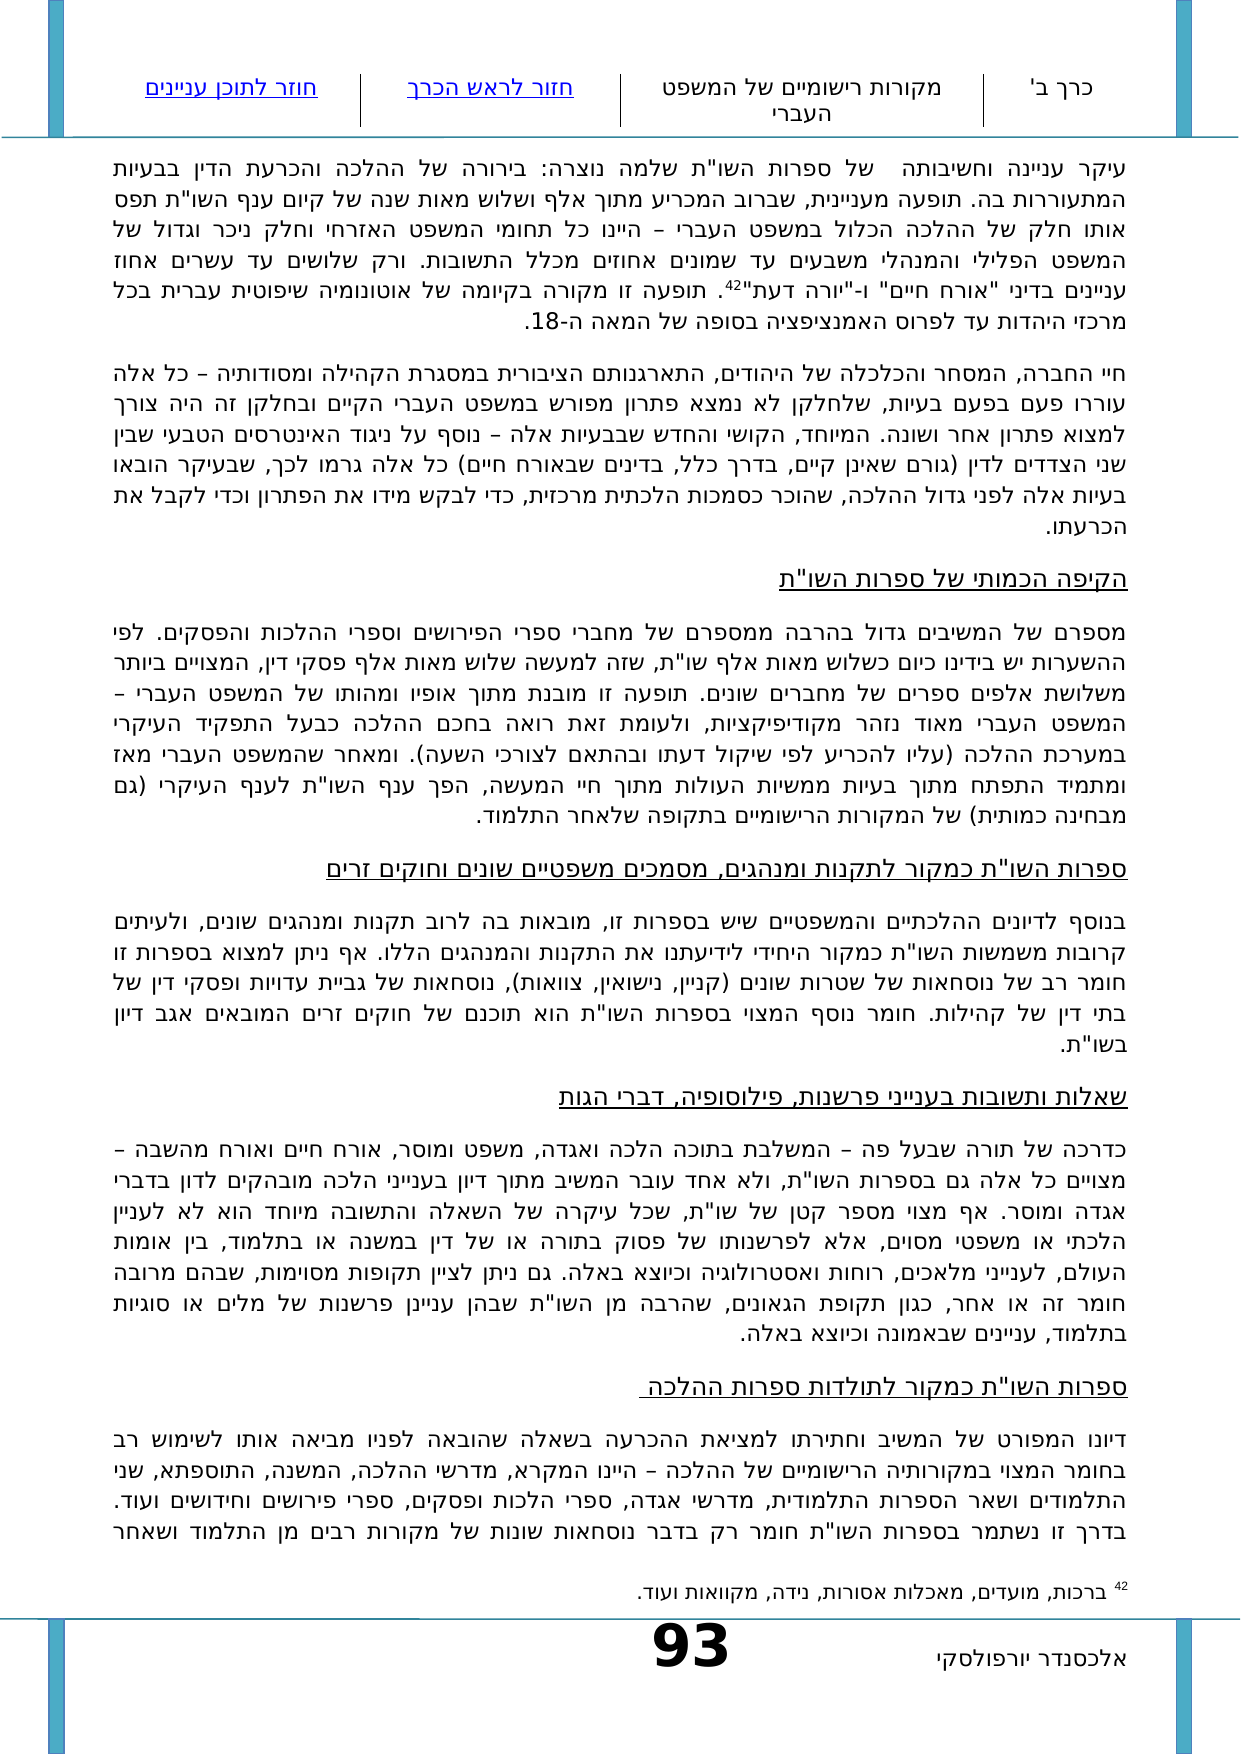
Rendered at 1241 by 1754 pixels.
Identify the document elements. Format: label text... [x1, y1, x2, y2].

text שאלות ותשובות בענייני פרשנות, פילוסופיה, דברי הגות [112, 1082, 1128, 1111]
text עיקר עניינה וחשיבותה של ספרות השו"ת שלמה נוצרה: בירורה של ההלכה והכרעת הדין בבעיות המתעוררות בה. תופעה מעניינית, שברוב המכריע מתוך אלף ושלוש מאות שנה של קיום ענף השו"ת תפס אותו חלק של ההלכה הכלול במשפט העברי – היינו כל תחומי המשפט האזרחי וחלק ניכר וגדול של המשפט הפלילי והמנהלי משבעים עד שמונים אחוזים מכלל התשובות. ורק שלושים עד עשרים אחוז עניינים בדיני "אורח חיים" ו-"יורה דעת". תופעה זו מקורה בקיומה של אוטונומיה שיפוטית עברית בכל מרכזי היהדות עד לפרוס האמנציפציה בסופה של המאה ה-18. [112, 155, 1128, 335]
text הקיפה הכמותי של ספרות השו"ת [112, 564, 1128, 593]
text כדרכה של תורה שבעל פה – המשלבת בתוכה הלכה ואגדה, משפט ומוסר, אורח חיים ואורח מהשבה – מצויים כל אלה גם בספרות השו"ת, ולא אחד עובר המשיב מתוך דיון בענייני הלכה מובהקים לדון בדברי אגדה ומוסר. אף מצוי מספר קטן של שו"ת, שכל עיקרה של השאלה והתשובה מיוחד הוא לא לעניין הלכתי או משפטי מסוים, אלא לפרשנותו של פסוק בתורה או של דין במשנה או בתלמוד, בין אומות העולם, לענייני מלאכים, רוחות ואסטרולוגיה וכיוצא באלה. גם ניתן לציין תקופות מסוימות, שבהם מרובה חומר זה או אחר, כגון תקופת הגאונים, שהרבה מן השו"ת שבהן עניינן פרשנות של מלים או סוגיות בתלמוד, עניינים שבאמונה וכיוצא באלה. [112, 1137, 1128, 1347]
text בנוסף לדיונים ההלכתיים והמשפטיים שיש בספרות זו, מובאות בה לרוב תקנות ומנהגים שונים, ולעיתים קרובות משמשות השו"ת כמקור היחידי לידיעתנו את התקנות והמנהגים הללו. אף ניתן למצוא בספרות זו חומר רב של נוסחאות של שטרות שונים (קניין, נישואין, צוואות), נוסחאות של גביית עדויות ופסקי דין של בתי דין של קהילות. חומר נוסף המצוי בספרות השו"ת הוא תוכנם של חוקים זרים המובאים אגב דיון בשו"ת. [112, 908, 1128, 1057]
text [112, 1426, 1128, 1545]
text חיי החברה, המסחר והכלכלה של היהודים, התארגנותם הציבורית במסגרת הקהילה ומסודותיה – כל אלה עוררו פעם בפעם בעיות, שלחלקן לא נמצא פתרון מפורש במשפט העברי הקיים ובחלקן זה היה צורך למצוא פתרון אחר ושונה. המיוחד, הקושי והחדש שבבעיות אלה – נוסף על ניגוד האינטרסים הטבעי שבין שני הצדדים לדין (גורם שאינן קיים, בדרך כלל, בדינים שבאורח חיים) כל אלה גרמו לכך, שבעיקר הובאו בעיות אלה לפני גדול ההלכה, שהוכר כסמכות הלכתית מרכזית, כדי לבקש מידו את הפתרון וכדי לקבל את הכרעתו. [112, 360, 1128, 539]
text ספרות השו"ת כמקור לתקנות ומנהגים, מסמכים משפטיים שונים וחוקים זרים [112, 854, 1128, 883]
text ספרות השו"ת כמקור לתולדות ספרות ההלכה [112, 1372, 1128, 1401]
text מספרם של המשיבים גדול בהרבה ממספרם של מחברי ספרי הפירושים וספרי ההלכות והפסקים. לפי ההשערות יש בידינו כיום כשלוש מאות אלף שו"ת, שזה למעשה שלוש מאות אלף פסקי דין, המצויים ביותר משלושת אלפים ספרים של מחברים שונים. תופעה זו מובנת מתוך אופיו ומהותו של המשפט העברי – המשפט העברי מאוד נזהר מקודיפיקציות, ולעומת זאת רואה בחכם ההלכה כבעל התפקיד העיקרי במערכת ההלכה (עליו להכריע לפי שיקול דעתו ובהתאם לצורכי השעה). ומאחר שהמשפט העברי מאז ומתמיד התפתח מתוך בעיות ממשיות העולות מתוך חיי המעשה, הפך ענף השו"ת לענף העיקרי (גם מבחינה כמותית) של המקורות הרישומיים בתקופה שלאחר התלמוד. [112, 619, 1128, 829]
